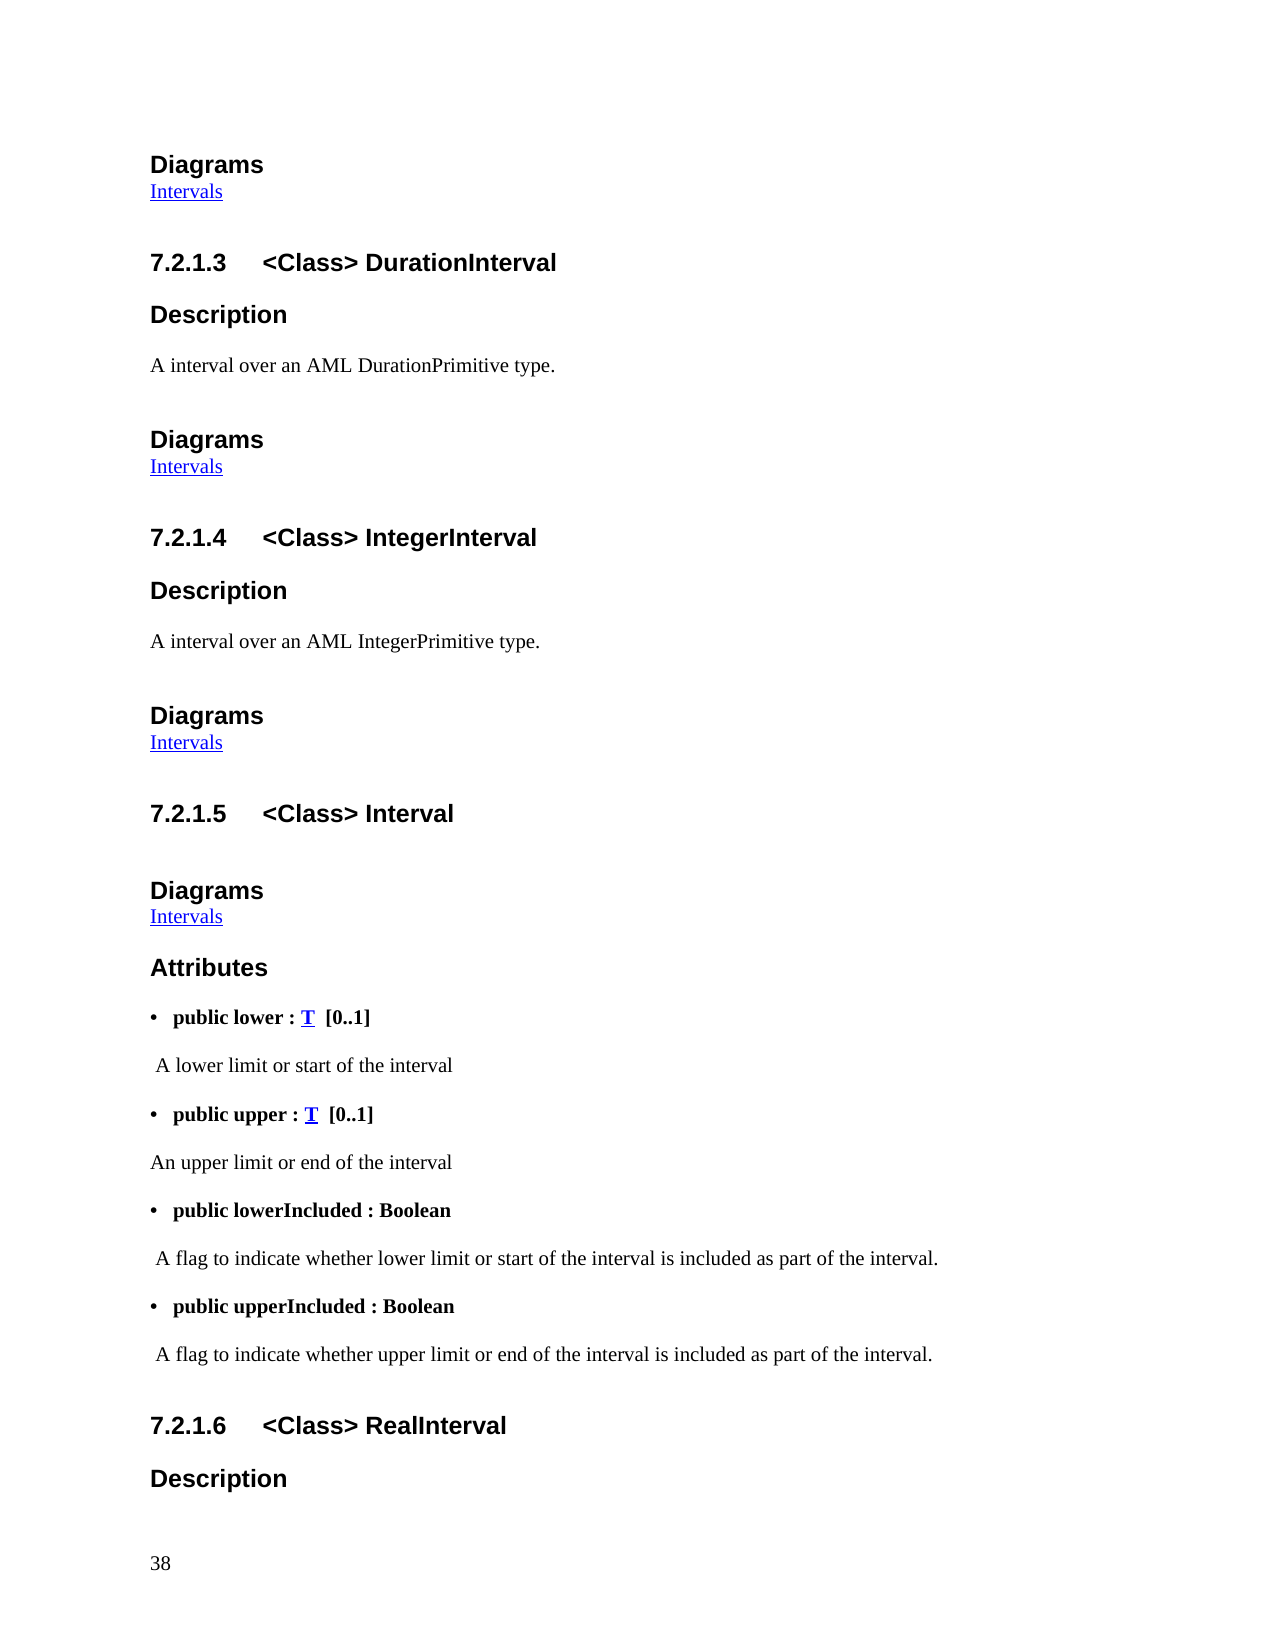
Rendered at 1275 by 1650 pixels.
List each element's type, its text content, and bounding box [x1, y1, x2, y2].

subtitle <Class> DurationInterval [150, 248, 1125, 276]
text A flag to indicate whether lower limit or start of the interval is included as part of the interval. [150, 1246, 1125, 1270]
text Diagrams [150, 876, 1125, 904]
text Intervals [150, 179, 1125, 203]
text A lower limit or start of the interval [150, 1053, 1125, 1077]
subtitle <Class> Interval [150, 799, 1125, 827]
text Intervals [150, 904, 1125, 928]
text Diagrams [150, 701, 1125, 730]
text Description [150, 1464, 1125, 1493]
text An upper limit or end of the interval [150, 1150, 1125, 1174]
text A flag to indicate whether upper limit or end of the interval is included as part of the interval. [150, 1342, 1125, 1366]
text Description [150, 576, 1125, 605]
subtitle <Class> RealInterval [150, 1411, 1125, 1440]
text Diagrams [150, 426, 1125, 454]
text Attributes [150, 952, 1125, 981]
text A interval over an AML DurationPrimitive type. [150, 353, 1125, 377]
text • public lowerIncluded : Boolean [150, 1198, 1125, 1222]
text A interval over an AML IntegerPrimitive type. [150, 629, 1125, 653]
subtitle <Class> IntegerInterval [150, 523, 1125, 552]
text • public upper : T [0..1] [150, 1102, 1125, 1126]
text Intervals [150, 454, 1125, 478]
text Description [150, 301, 1125, 329]
text Intervals [150, 730, 1125, 754]
text Diagrams [150, 150, 1125, 179]
text • public upperIncluded : Boolean [150, 1294, 1125, 1318]
text • public lower : T [0..1] [150, 1005, 1125, 1029]
